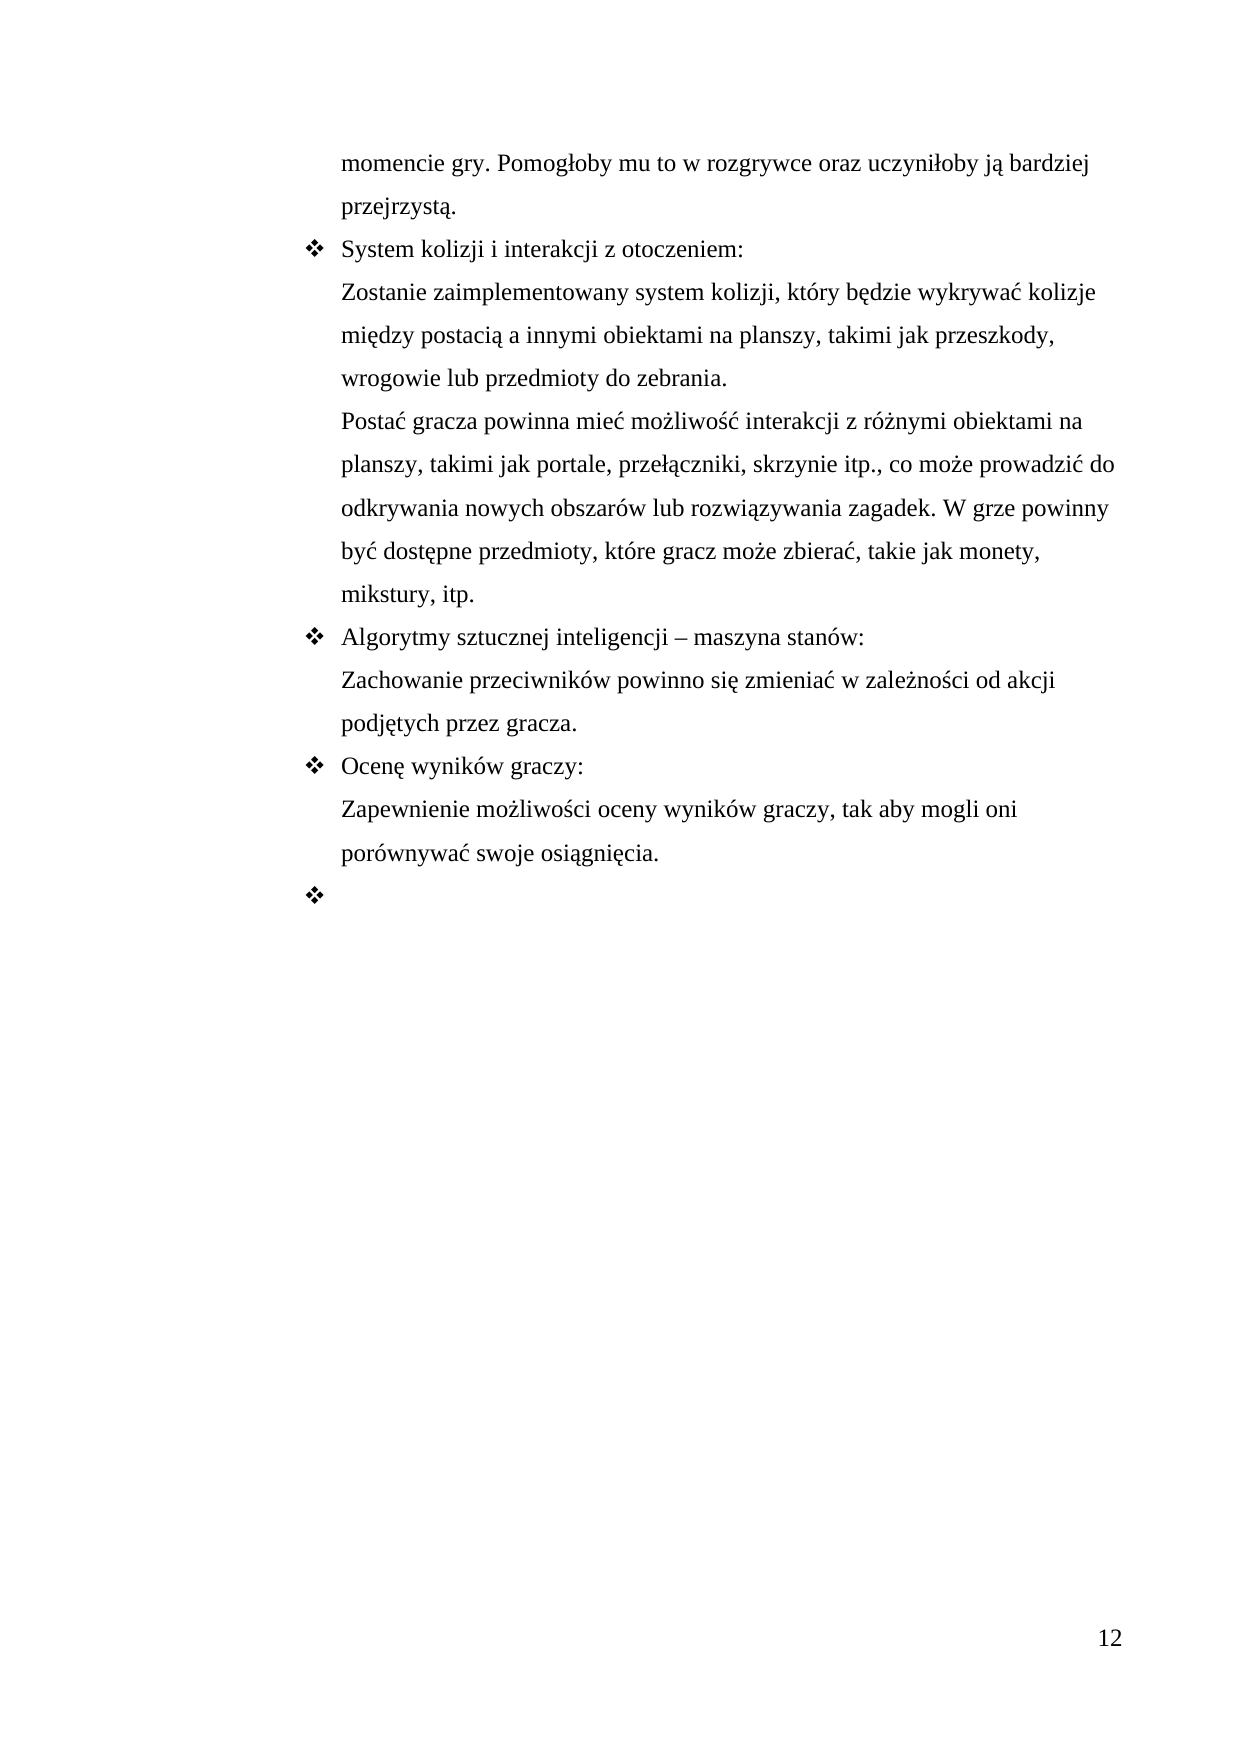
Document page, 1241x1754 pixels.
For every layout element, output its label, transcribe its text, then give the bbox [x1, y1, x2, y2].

list Algorytmy sztucznej inteligencji – maszyna stanów: Zachowanie przeciwników powinno się zmieniać w zależności od akcji podjętych przez gracza. [303, 622, 1122, 737]
list Ocenę wyników graczy: Zapewnienie możliwości oceny wyników graczy, tak aby mogli oni porównywać swoje osiągnięcia. [303, 751, 1122, 866]
list System kolizji i interakcji z otoczeniem: Zostanie zaimplementowany system kolizji, który będzie wykrywać kolizje między postacią a innymi obiektami na planszy, takimi jak przeszkody, wrogowie lub przedmioty do zebrania. Postać gracza powinna mieć możliwość interakcji z różnymi obiektami na planszy, takimi jak portale, przełączniki, skrzynie itp., co może prowadzić do odkrywania nowych obszarów lub rozwiązywania zagadek. W grze powinny być dostępne przedmioty, które gracz może zbierać, takie jak monety, mikstury, itp. [303, 234, 1122, 608]
